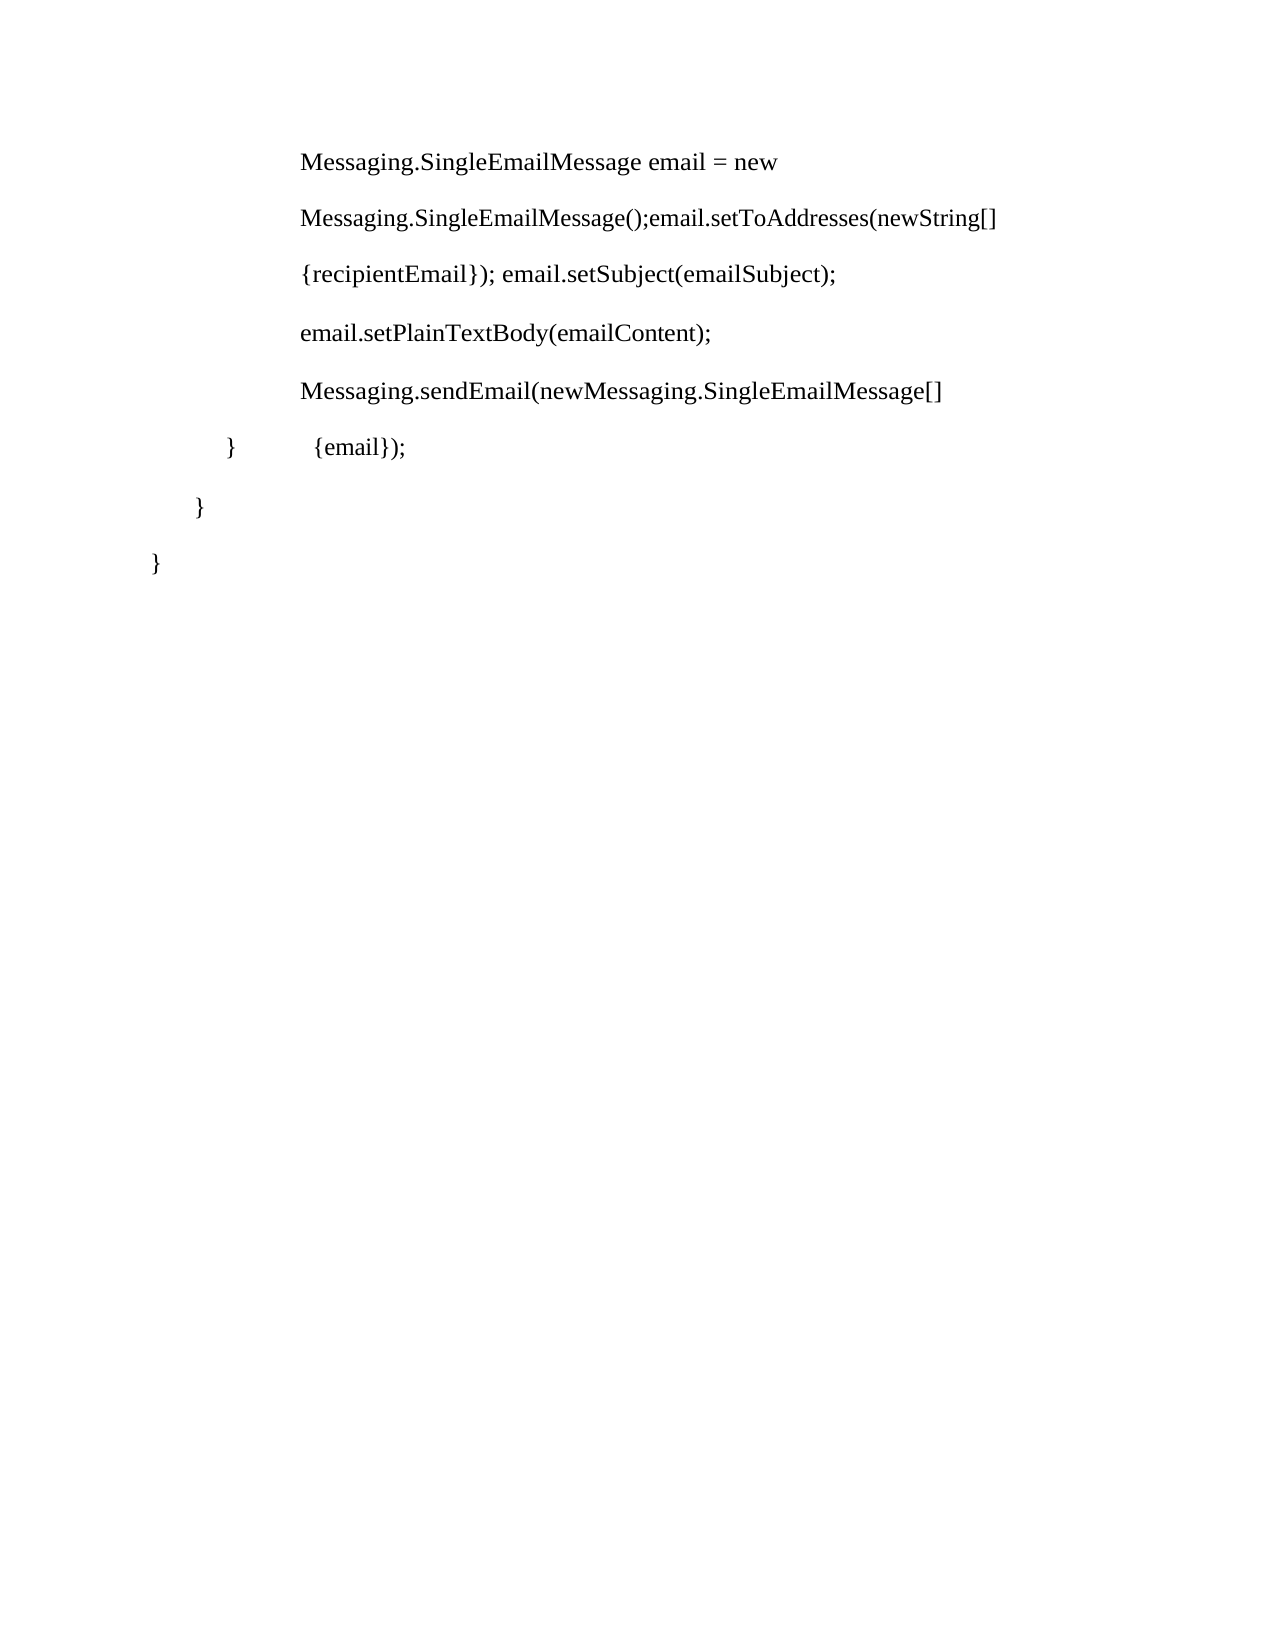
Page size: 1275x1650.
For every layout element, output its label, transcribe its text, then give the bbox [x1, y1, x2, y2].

text Messaging.SingleEmailMessage email = new Messaging.SingleEmailMessage();email.setToAddresses(newString[] [300, 147, 1122, 232]
text } [150, 548, 1275, 577]
text } {email}); [225, 435, 1275, 462]
text } [194, 492, 1275, 521]
text {recipientEmail}); email.setSubject(emailSubject); email.setPlainTextBody(emailContent); Messaging.sendEmail(newMessaging.SingleEmailMessage[] [300, 259, 993, 405]
